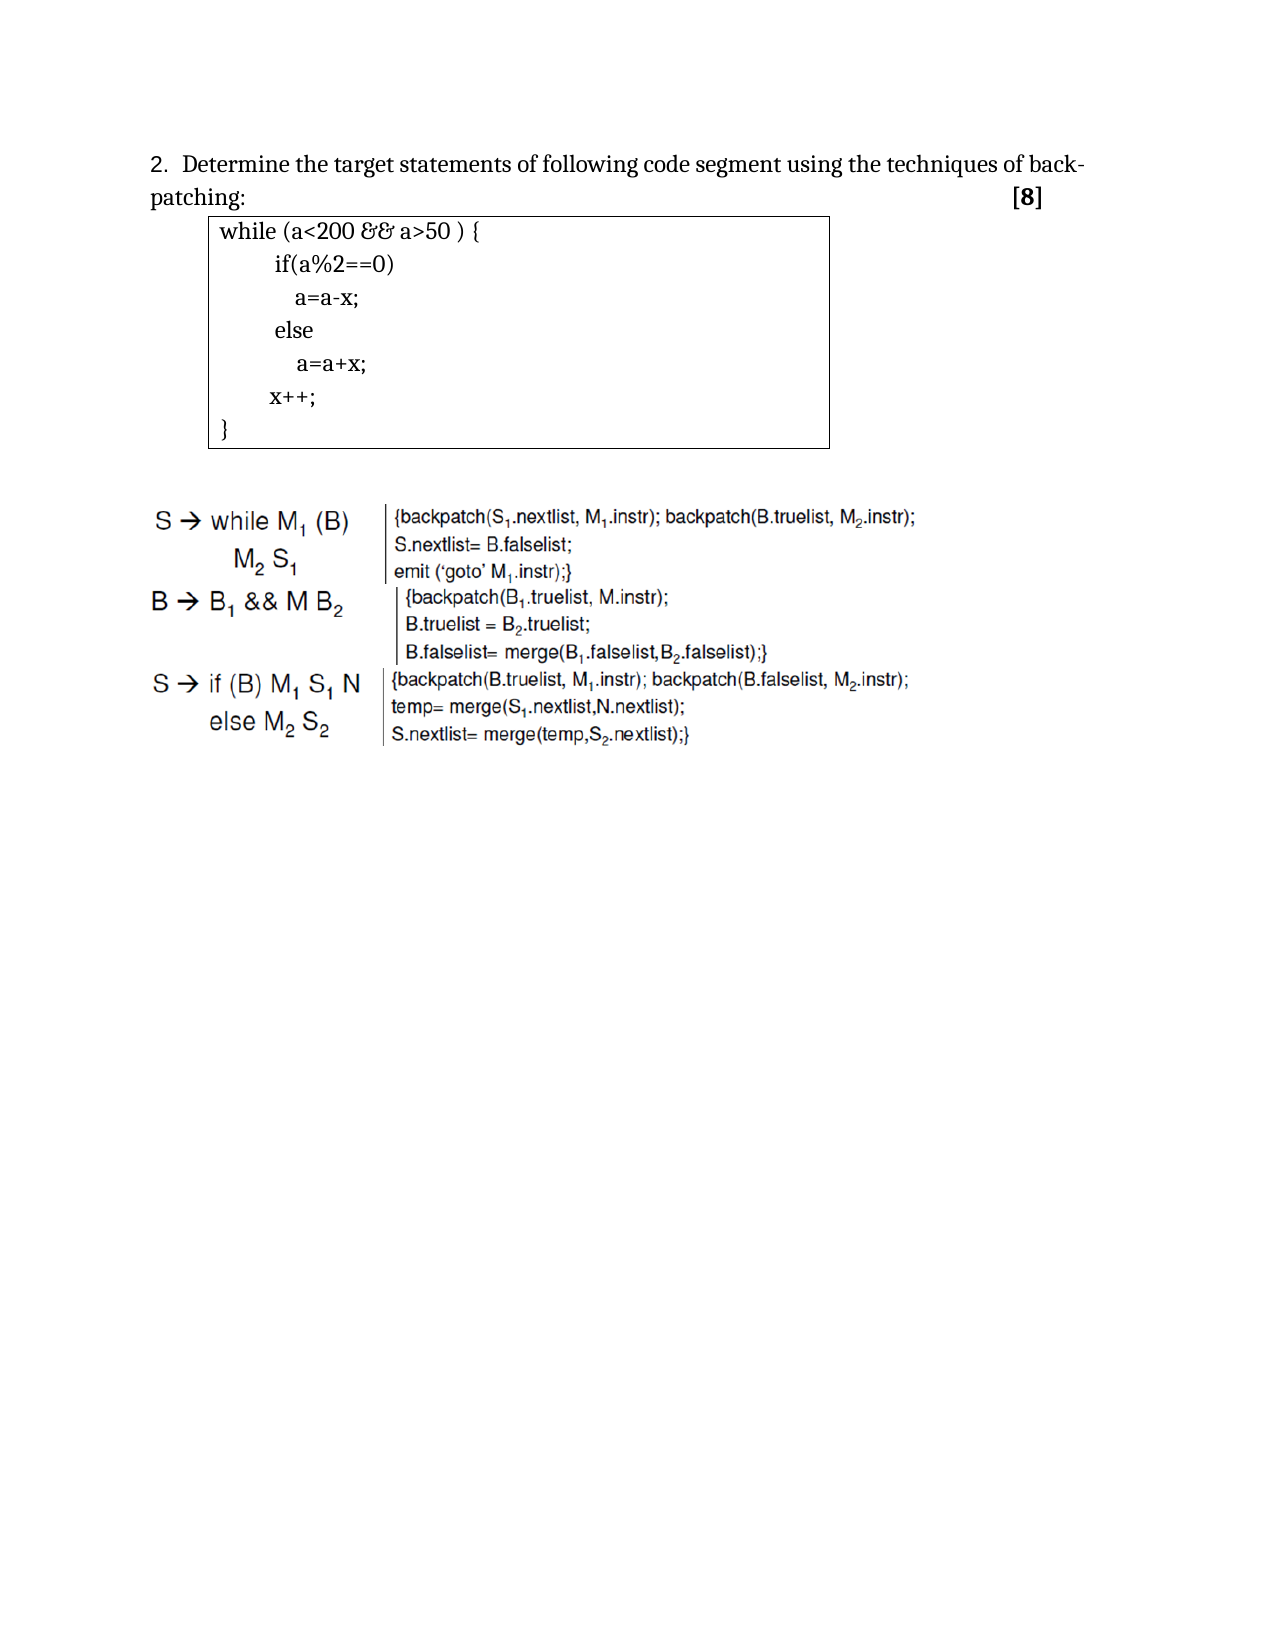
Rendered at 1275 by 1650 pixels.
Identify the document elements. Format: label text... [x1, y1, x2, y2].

text 2. Determine the target statements of following code segment using the techniques of back-patching: [8] [150, 150, 1125, 212]
picture [150, 504, 917, 584]
table_header while (a<200 && a>50 ) { if(a%2==0) a=a-x; else a=a+x; x++; } [209, 217, 829, 448]
picture [150, 668, 912, 746]
picture [150, 587, 770, 665]
